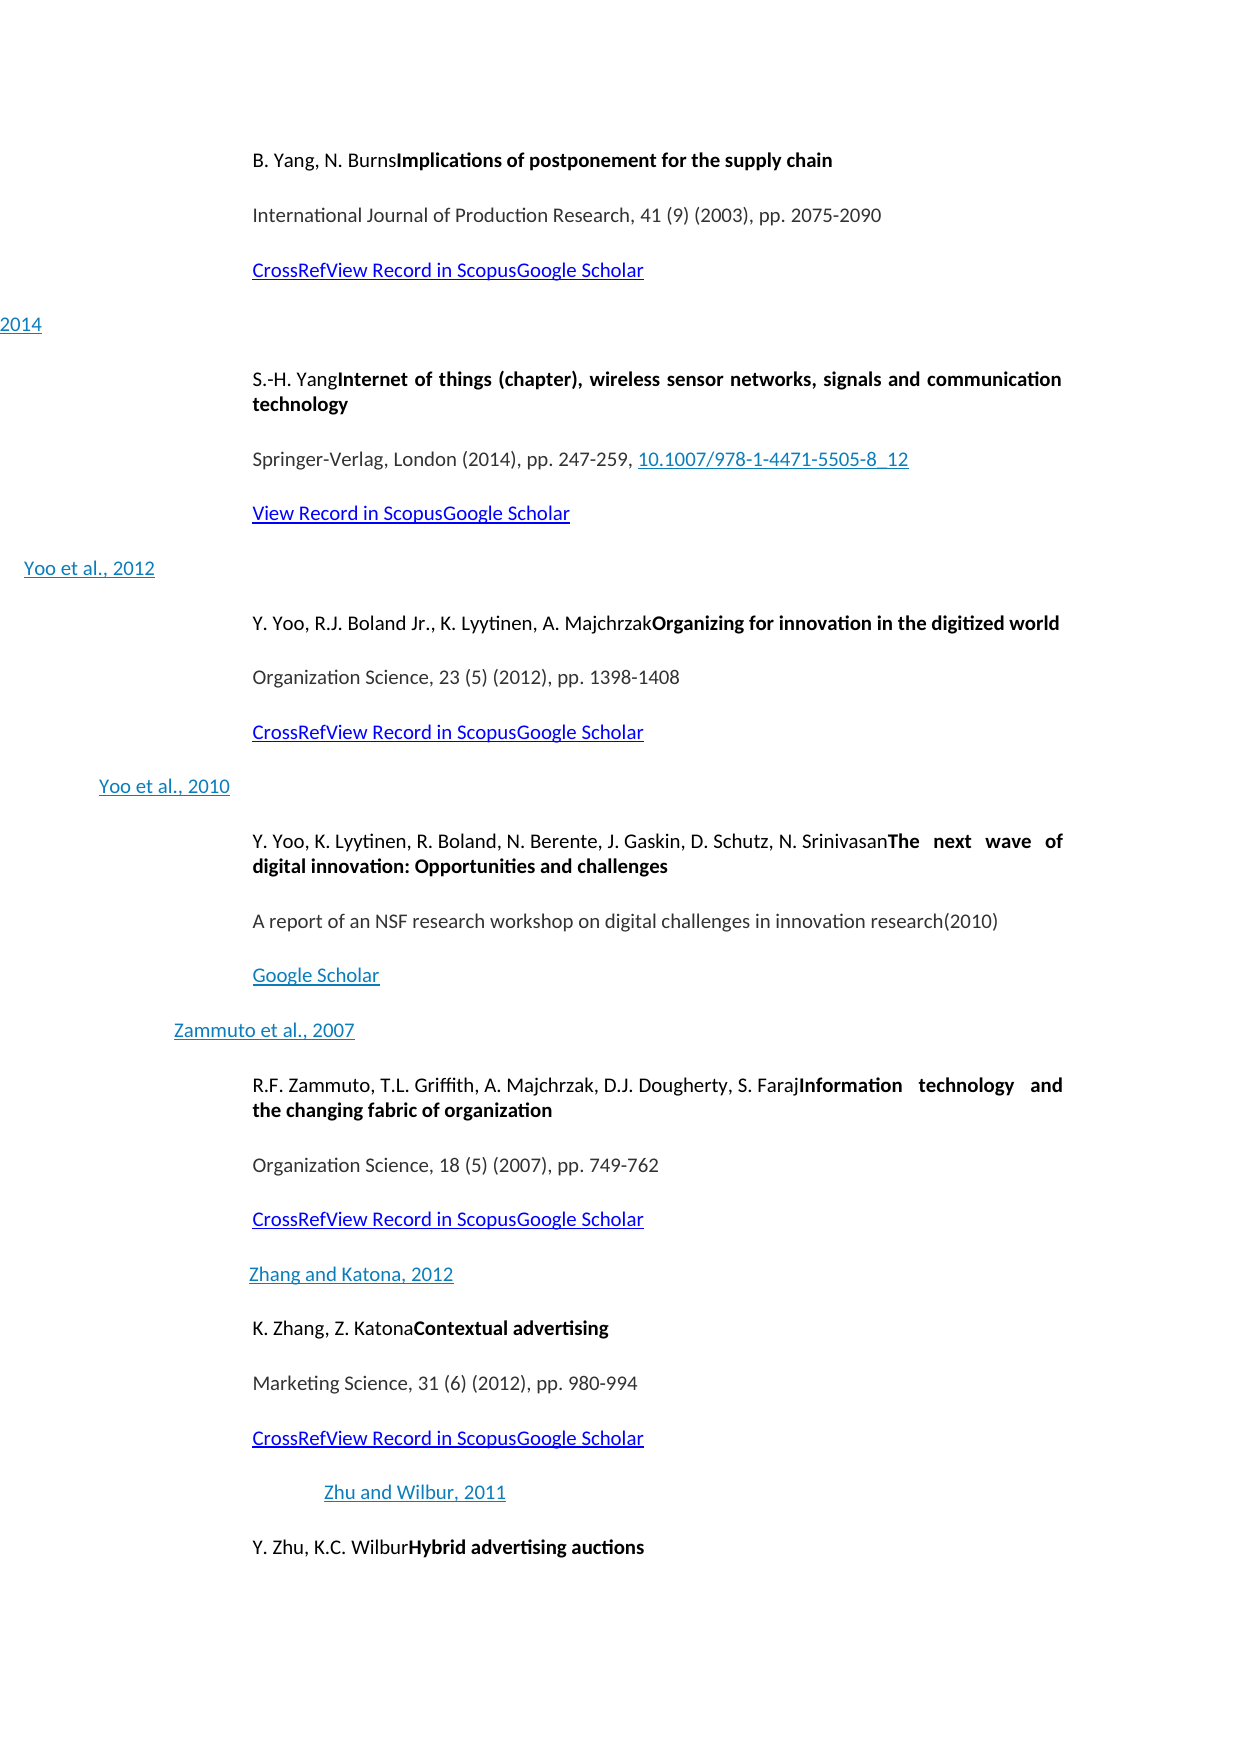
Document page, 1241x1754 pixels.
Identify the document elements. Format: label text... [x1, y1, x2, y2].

text View Record in ScopusGoogle Scholar [252, 501, 1063, 526]
text Y. Yoo, R.J. Boland Jr., K. Lyytinen, A. MajchrzakOrganizing for innovation in the digitized world [252, 610, 1063, 635]
text Springer-Verlag, London (2014), pp. 247-259, 10.1007/978-1-4471-5505-8_12 [252, 446, 1063, 471]
text Y. Yoo, K. Lyytinen, R. Boland, N. Berente, J. Gaskin, D. Schutz, N. SrinivasanThe next wave of digital innovation: Opportunities and challenges [252, 828, 1063, 879]
text S.-H. YangInternet of things (chapter), wireless sensor networks, signals and communication technology [252, 366, 1063, 417]
text Yang, 2014 [0, 311, 1063, 337]
text Zhu and Wilbur, 2011 [324, 1479, 1063, 1505]
text R.F. Zammuto, T.L. Griffith, A. Majchrzak, D.J. Dougherty, S. FarajInformation technology and the changing fabric of organization [252, 1072, 1063, 1123]
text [252, 1425, 1063, 1450]
text B. Yang, N. BurnsImplications of postponement for the supply chain [252, 148, 1063, 173]
text Y. Zhu, K.C. WilburHybrid advertising auctions [252, 1534, 1063, 1559]
text Zhang and Katona, 2012 [249, 1261, 1063, 1286]
text A report of an NSF research workshop on digital challenges in innovation research(2010) [252, 908, 1063, 933]
text Zammuto et al., 2007 [174, 1017, 1063, 1043]
text Yoo et al., 2012 [24, 555, 1063, 581]
text K. Zhang, Z. KatonaContextual advertising [252, 1316, 1063, 1341]
text International Journal of Production Research, 41 (9) (2003), pp. 2075-2090 [252, 202, 1063, 228]
text CrossRefView Record in ScopusGoogle Scholar [252, 1206, 1063, 1232]
text Google Scholar [252, 963, 1063, 988]
text Yoo et al., 2010 [99, 773, 1063, 799]
text Organization Science, 18 (5) (2007), pp. 749-762 [252, 1152, 1063, 1177]
text CrossRefView Record in ScopusGoogle Scholar [252, 719, 1063, 744]
text Marketing Science, 31 (6) (2012), pp. 980-994 [252, 1370, 1063, 1396]
text CrossRefView Record in ScopusGoogle Scholar [252, 257, 1063, 282]
text Organization Science, 23 (5) (2012), pp. 1398-1408 [252, 664, 1063, 690]
